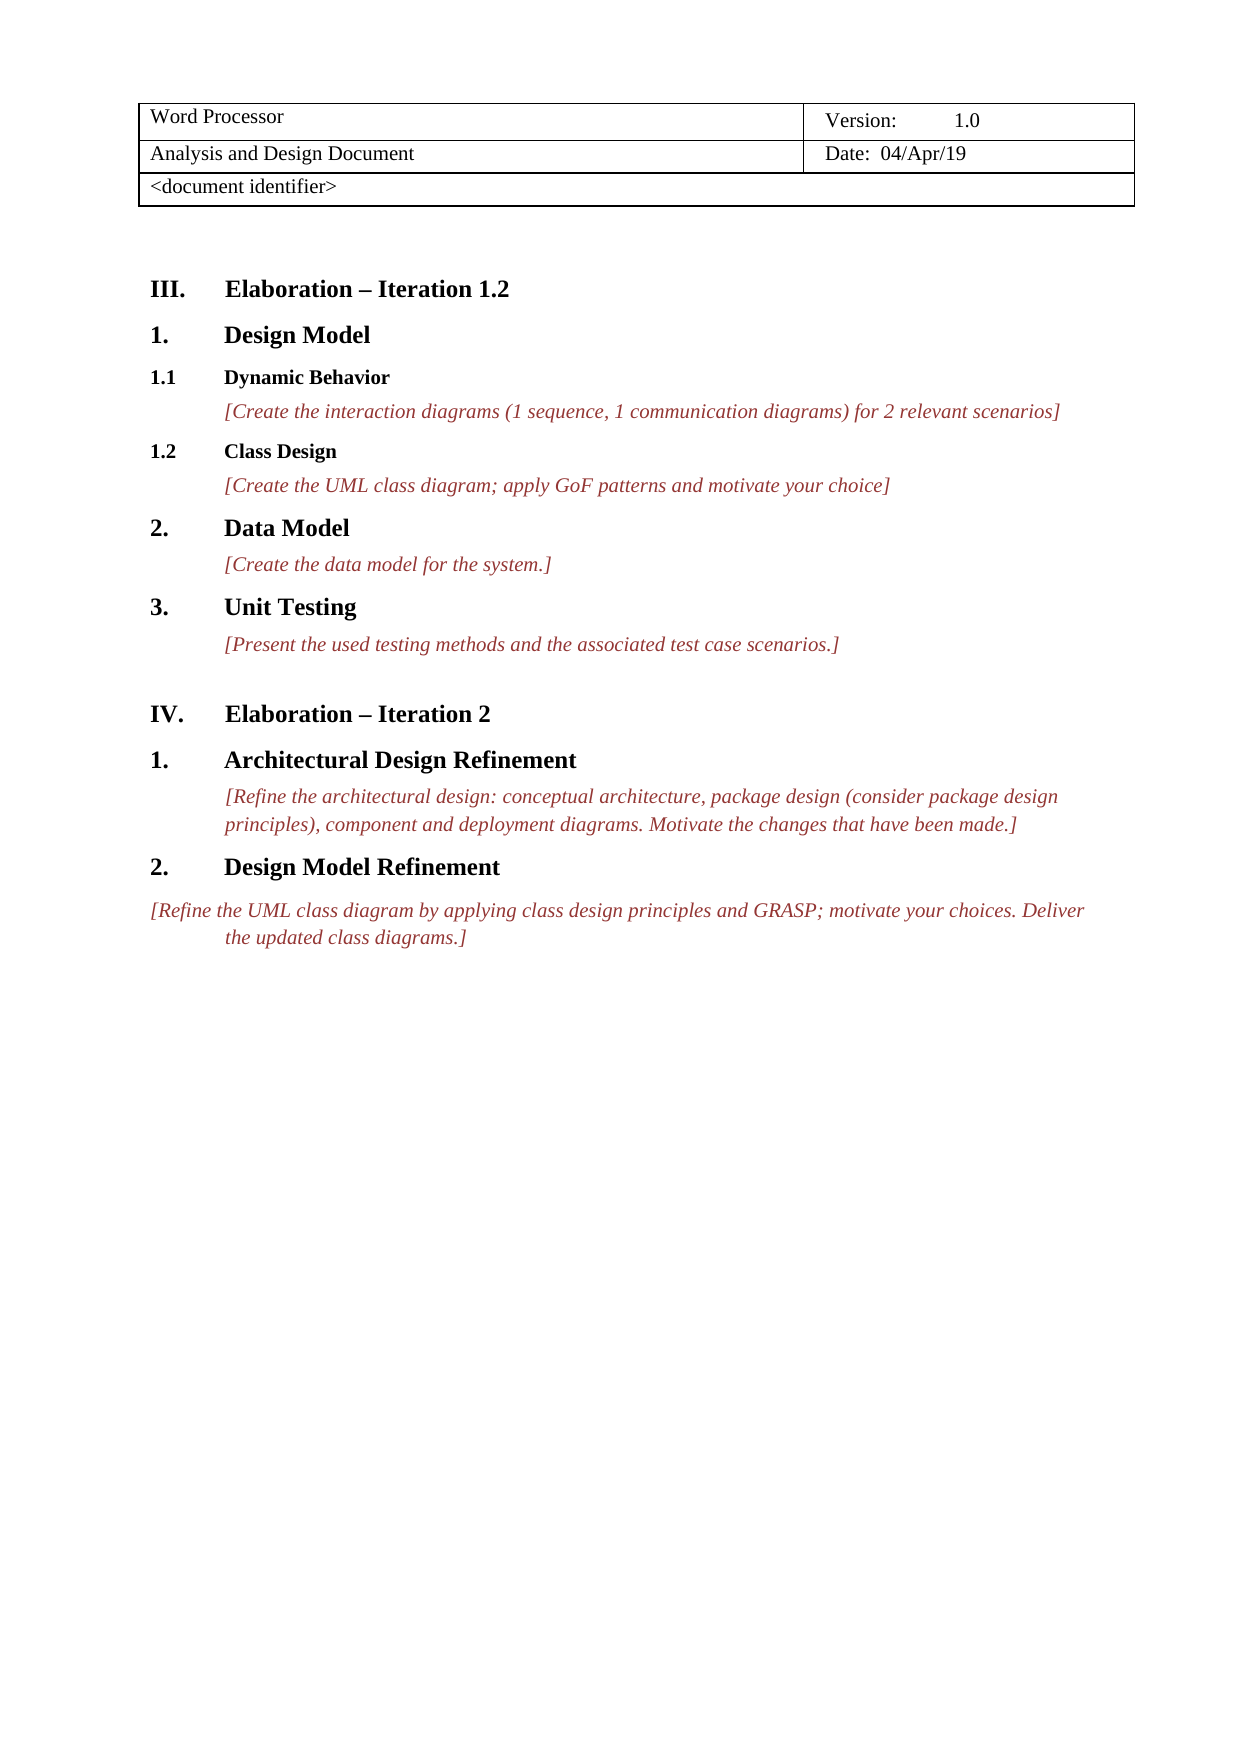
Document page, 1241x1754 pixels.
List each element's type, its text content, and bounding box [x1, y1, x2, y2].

subtitle Design Model Refinement [150, 852, 1090, 881]
subtitle [Refine the UML class diagram by applying class design principles and GRASP; motivate your choices. Deliver the updated class diagrams.] [150, 897, 1090, 949]
subtitle Dynamic Behavior [150, 365, 1090, 389]
text [Create the UML class diagram; apply GoF patterns and motivate your choice] [224, 473, 1090, 497]
text [Create the interaction diagrams (1 sequence, 1 communication diagrams) for 2 relevant scenarios] [224, 399, 1090, 423]
subtitle Class Design [150, 439, 1090, 463]
text [Present the used testing methods and the associated test case scenarios.] [224, 632, 1090, 656]
subtitle Elaboration – Iteration 1.2 [150, 274, 1090, 303]
subtitle Elaboration – Iteration 2 [150, 699, 1090, 728]
text [Create the data model for the system.] [224, 552, 1090, 576]
subtitle Data Model [150, 513, 1090, 542]
subtitle Design Model [150, 320, 1090, 348]
text [Refine the architectural design: conceptual architecture, package design (consider package design principles), component and deployment diagrams. Motivate the changes that have been made.] [225, 784, 1090, 836]
subtitle Unit Testing [150, 592, 1090, 621]
subtitle Architectural Design Refinement [150, 745, 1090, 774]
